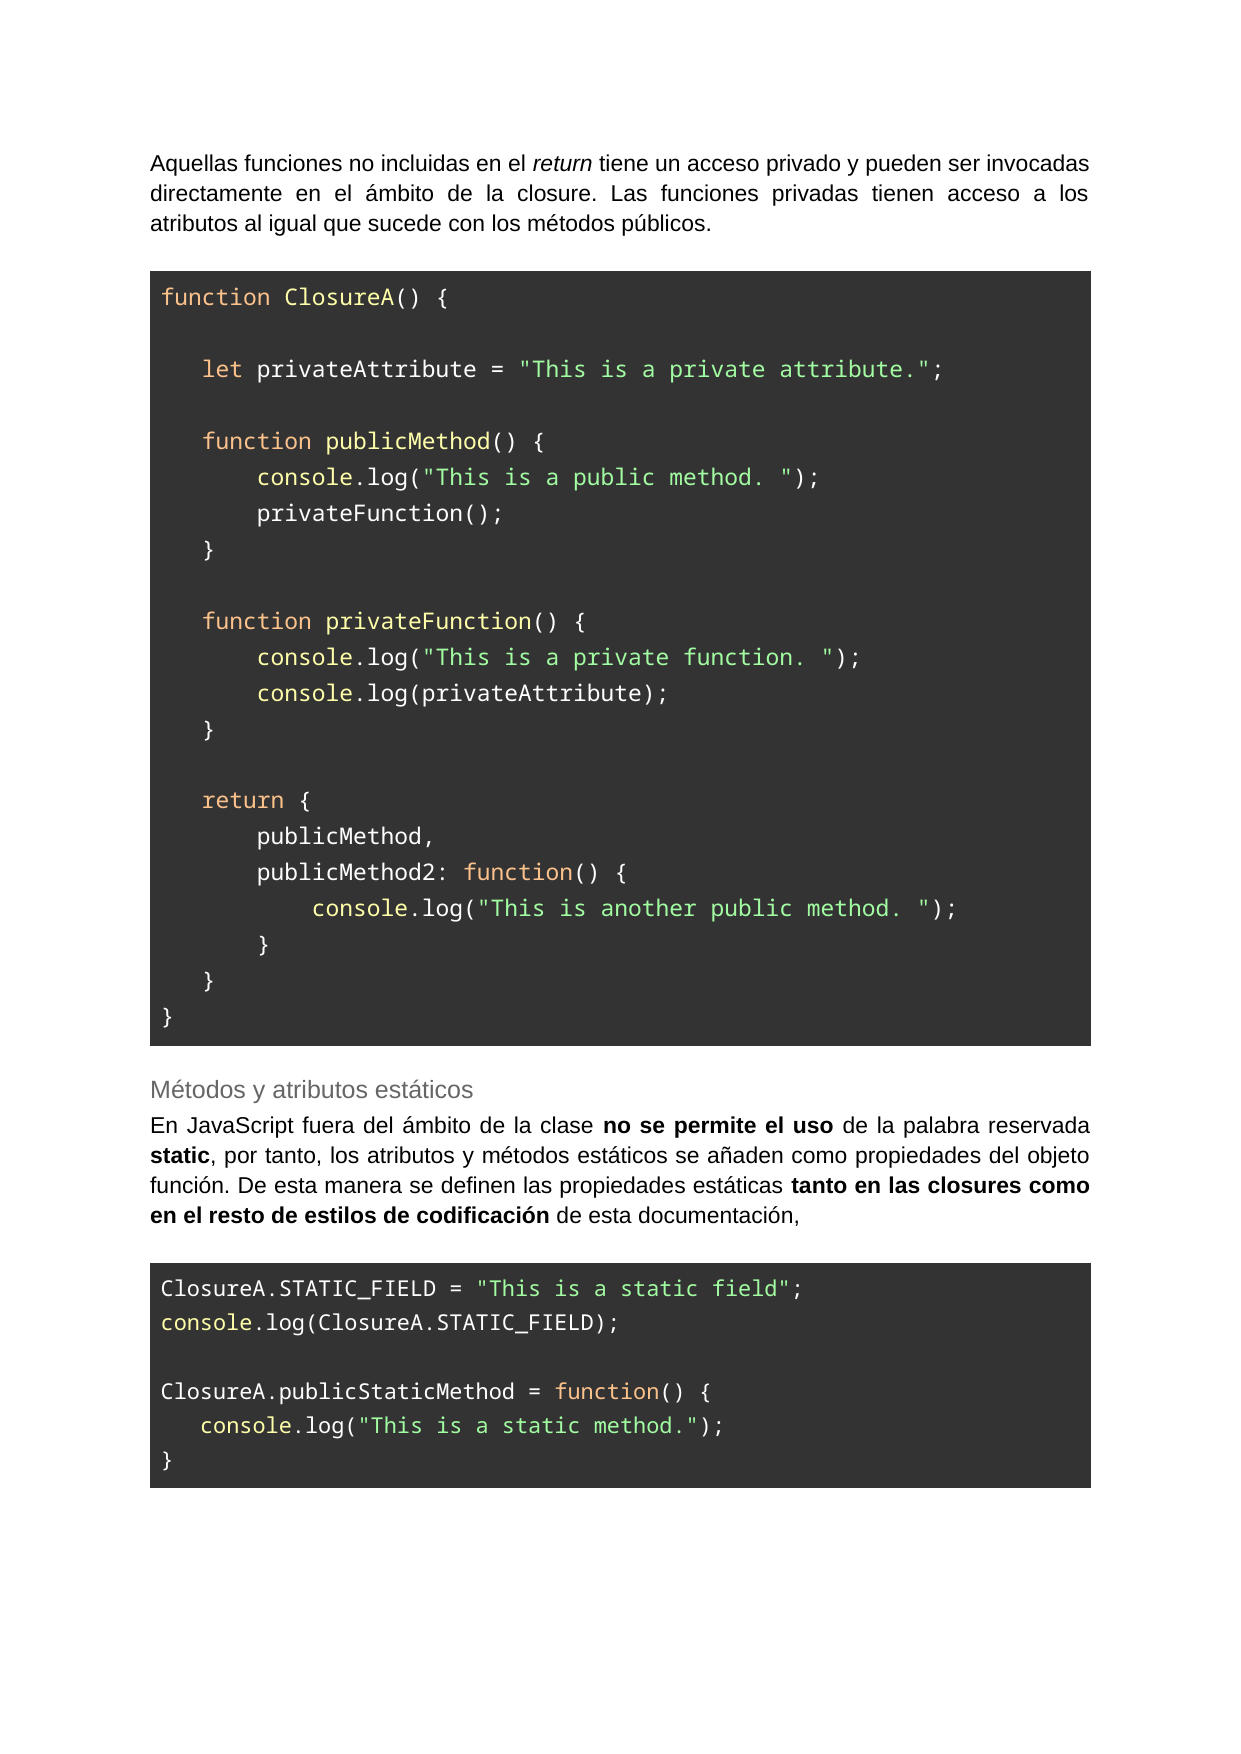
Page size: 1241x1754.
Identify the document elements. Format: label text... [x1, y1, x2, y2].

table_header ClosureA.STATIC_FIELD = "This is a static field"; console.log(ClosureA.STATIC_FIELD); ClosureA.publicStaticMethod = function() { console.log("This is a static method."); } [150, 1263, 1091, 1488]
table_header function ClosureA() { let privateAttribute = "This is a private attribute."; function publicMethod() { console.log("This is a public method. "); privateFunction(); } function privateFunction() { console.log("This is a private function. "); console.log(privateAttribute); } return { publicMethod, publicMethod2: function() { console.log("This is another public method. "); } } } [150, 271, 1091, 1046]
text Aquellas funciones no incluidas en el return tiene un acceso privado y pueden ser invocadas directamente en el ámbito de la closure. Las funciones privadas tienen acceso a los atributos al igual que sucede con los métodos públicos. [150, 150, 1090, 237]
text En JavaScript fuera del ámbito de la clase no se permite el uso de la palabra reservada static, por tanto, los atributos y métodos estáticos se añaden como propiedades del objeto función. De esta manera se definen las propiedades estáticas tanto en las closures como en el resto de estilos de codificación de esta documentación, [150, 1112, 1090, 1229]
subtitle Métodos y atributos estáticos [150, 1075, 1090, 1103]
